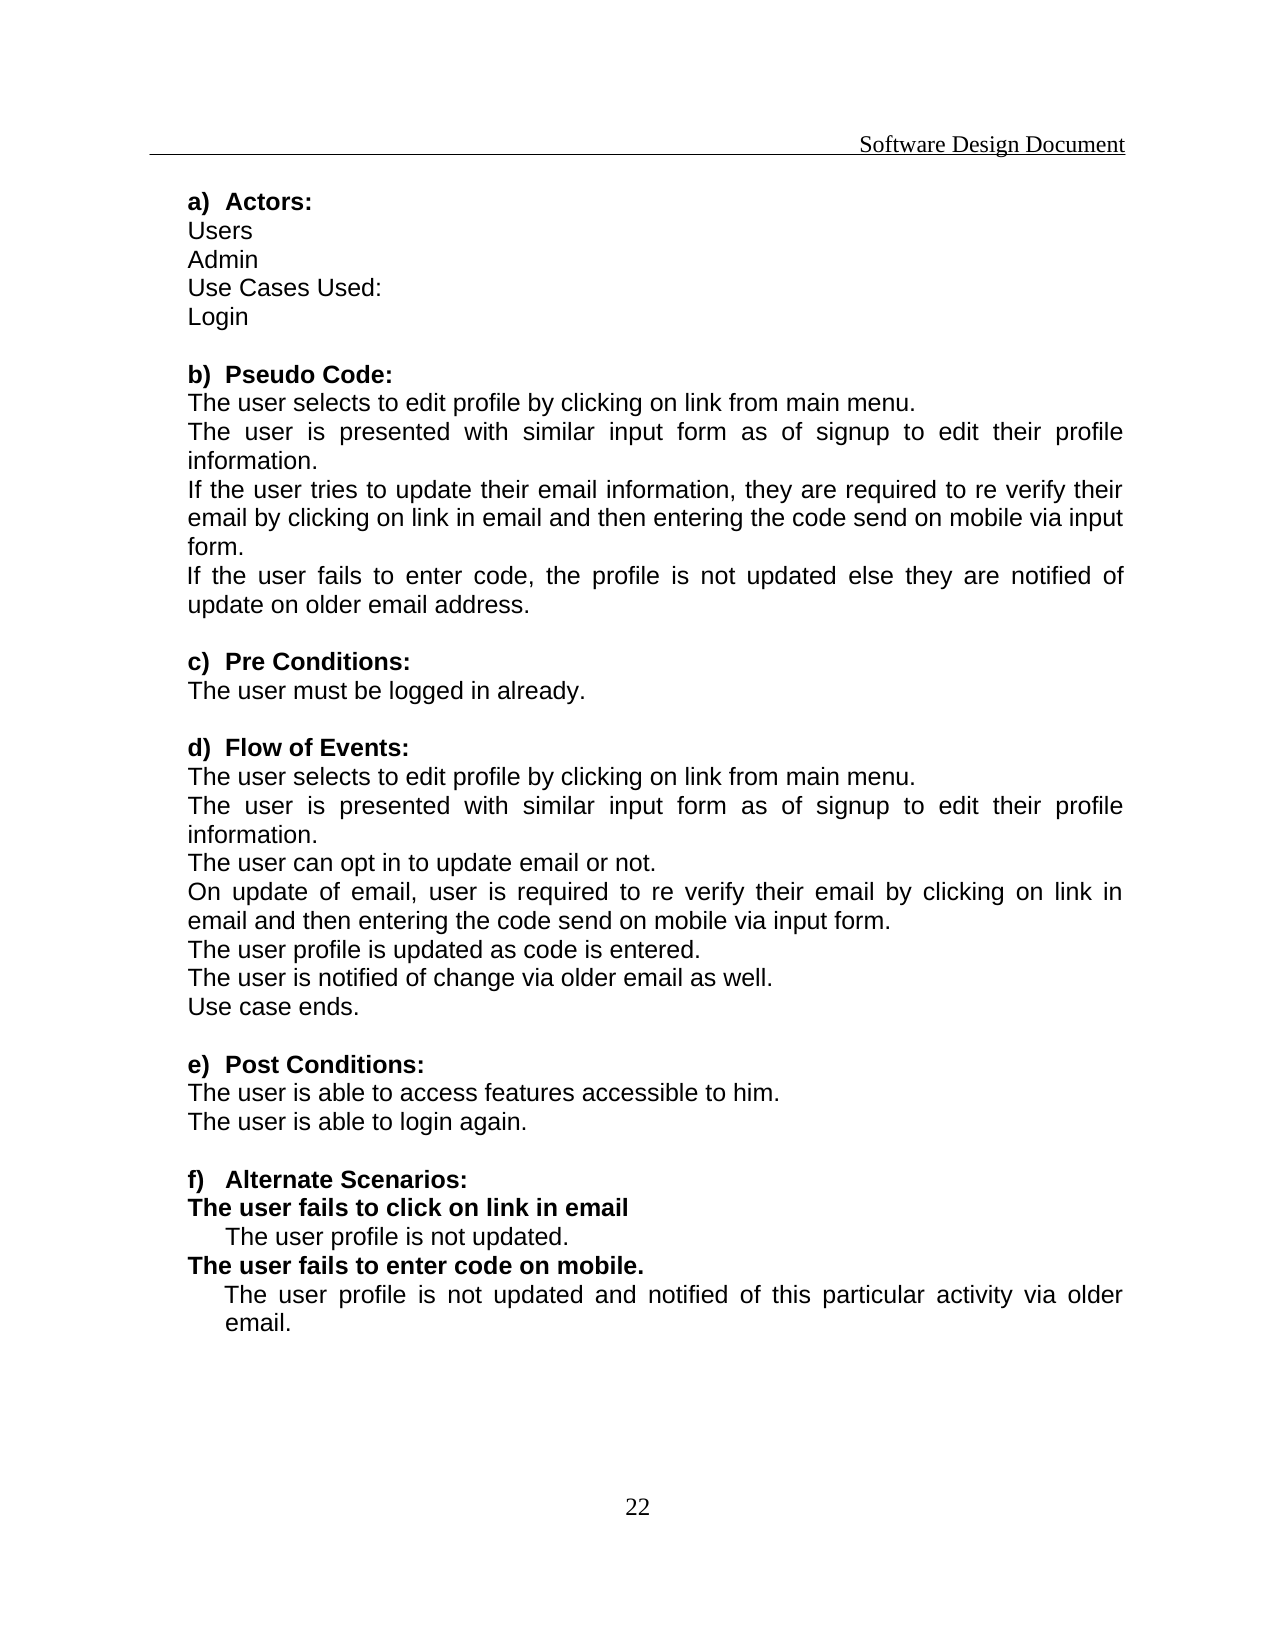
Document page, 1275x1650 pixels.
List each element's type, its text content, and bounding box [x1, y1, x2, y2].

list Pseudo Code: [187, 359, 1125, 388]
text The user selects to edit profile by clicking on link from main menu. [151, 388, 1125, 417]
text Use Cases Used: [151, 273, 1125, 302]
text The user profile is not updated and notified of this particular activity via older email. [224, 1279, 1125, 1337]
text The user fails to click on link in email [151, 1193, 1125, 1222]
text The user can opt in to update email or not. [151, 848, 1125, 877]
text The user profile is not updated. [151, 1222, 1125, 1251]
list Post Conditions: [187, 1049, 1125, 1078]
text Login [151, 302, 1125, 331]
list Pre Conditions: [187, 647, 1125, 676]
text The user is presented with similar input form as of signup to edit their profile information. [187, 417, 1125, 474]
text The user must be logged in already. [151, 676, 1125, 704]
text If the user fails to enter code, the profile is not updated else they are notified of update on older email address. [186, 561, 1125, 618]
list Alternate Scenarios: [187, 1164, 1125, 1193]
text On update of email, user is required to re verify their email by clicking on link in email and then entering the code send on mobile via input form. [187, 877, 1125, 934]
text The user fails to enter code on mobile. [151, 1251, 1125, 1279]
list Flow of Events: [187, 733, 1125, 762]
text The user selects to edit profile by clicking on link from main menu. [151, 762, 1125, 791]
text If the user tries to update their email information, they are required to re verify their email by clicking on link in email and then entering the code send on mobile via input form. [187, 474, 1125, 561]
text The user profile is updated as code is entered. [151, 934, 1125, 963]
text The user is able to login again. [151, 1107, 1125, 1136]
text Admin [151, 244, 1125, 273]
text The user is presented with similar input form as of signup to edit their profile information. [187, 791, 1125, 848]
text Users [151, 216, 1125, 244]
text Use case ends. [151, 992, 1125, 1021]
list Actors: [187, 187, 1125, 216]
text The user is able to access features accessible to him. [151, 1078, 1125, 1107]
text The user is notified of change via older email as well. [151, 963, 1125, 992]
